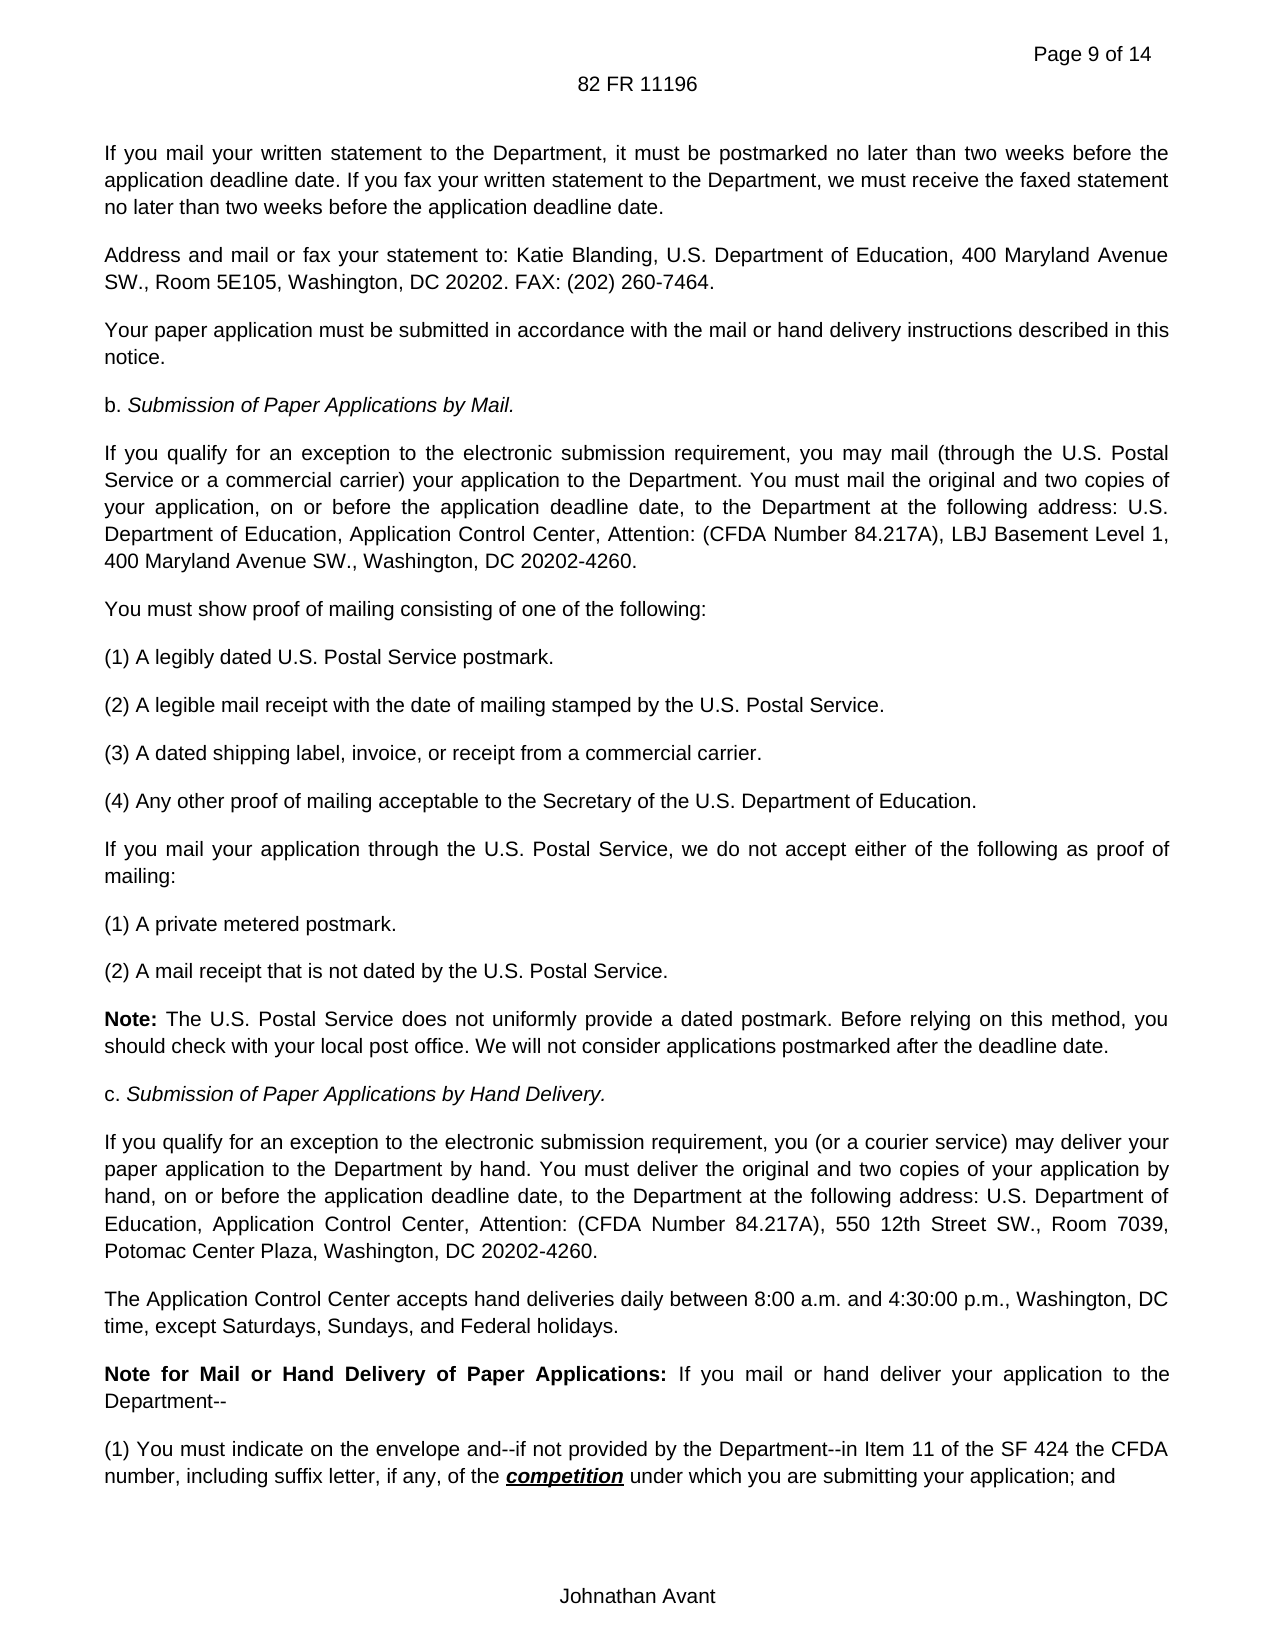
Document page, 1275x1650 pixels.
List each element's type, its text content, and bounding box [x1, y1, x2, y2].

text If you mail your written statement to the Department, it must be postmarked no later than two weeks before the application deadline date. If you fax your written statement to the Department, we must receive the faxed statement no later than two weeks before the application deadline date. [104, 137, 1171, 219]
text The Application Control Center accepts hand deliveries daily between 8:00 a.m. and 4:30:00 p.m., Washington, DC time, except Saturdays, Sundays, and Federal holidays. [104, 1283, 1171, 1337]
text (1) A legibly dated U.S. Postal Service postmark. [104, 642, 1171, 669]
text If you qualify for an exception to the electronic submission requirement, you (or a courier service) may deliver your paper application to the Department by hand. You must deliver the original and two copies of your application by hand, on or before the application deadline date, to the Department at the following address: U.S. Department of Education, Application Control Center, Attention: (CFDA Number 84.217A), 550 12th Street SW., Room 7039, Potomac Center Plaza, Washington, DC 20202-4260. [104, 1127, 1171, 1262]
text b. Submission of Paper Applications by Mail. [104, 389, 1171, 417]
text (2) A legible mail receipt with the date of mailing stamped by the U.S. Postal Service. [104, 689, 1171, 717]
text If you mail your application through the U.S. Postal Service, we do not accept either of the following as proof of mailing: [104, 833, 1171, 887]
text You must show proof of mailing consisting of one of the following: [104, 594, 1171, 621]
text If you qualify for an exception to the electronic submission requirement, you may mail (through the U.S. Postal Service or a commercial carrier) your application to the Department. You must mail the original and two copies of your application, on or before the application deadline date, to the Department at the following address: U.S. Department of Education, Application Control Center, Attention: (CFDA Number 84.217A), LBJ Basement Level 1, 400 Maryland Avenue SW., Washington, DC 20202-4260. [104, 437, 1171, 573]
text Note: The U.S. Postal Service does not uniformly provide a dated postmark. Before relying on this method, you should check with your local post office. We will not consider applications postmarked after the deadline date. [104, 1004, 1171, 1058]
text Address and mail or fax your statement to: Katie Blanding, U.S. Department of Education, 400 Maryland Avenue SW., Room 5E105, Washington, DC 20202. FAX: (202) 260-7464. [104, 239, 1171, 294]
text Note for Mail or Hand Delivery of Paper Applications: If you mail or hand deliver your application to the Department-- [104, 1358, 1171, 1412]
text (1) A private metered postmark. [104, 908, 1171, 935]
text (1) You must indicate on the envelope and--if not provided by the Department--in Item 11 of the SF 424 the CFDA number, including suffix letter, if any, of the competition under which you are submitting your application; and [104, 1433, 1171, 1487]
text (3) A dated shipping label, invoice, or receipt from a commercial carrier. [104, 737, 1171, 764]
text c. Submission of Paper Applications by Hand Delivery. [104, 1079, 1171, 1106]
text Your paper application must be submitted in accordance with the mail or hand delivery instructions described in this notice. [104, 314, 1171, 369]
text (2) A mail receipt that is not dated by the U.S. Postal Service. [104, 956, 1171, 983]
text (4) Any other proof of mailing acceptable to the Secretary of the U.S. Department of Education. [104, 785, 1171, 812]
